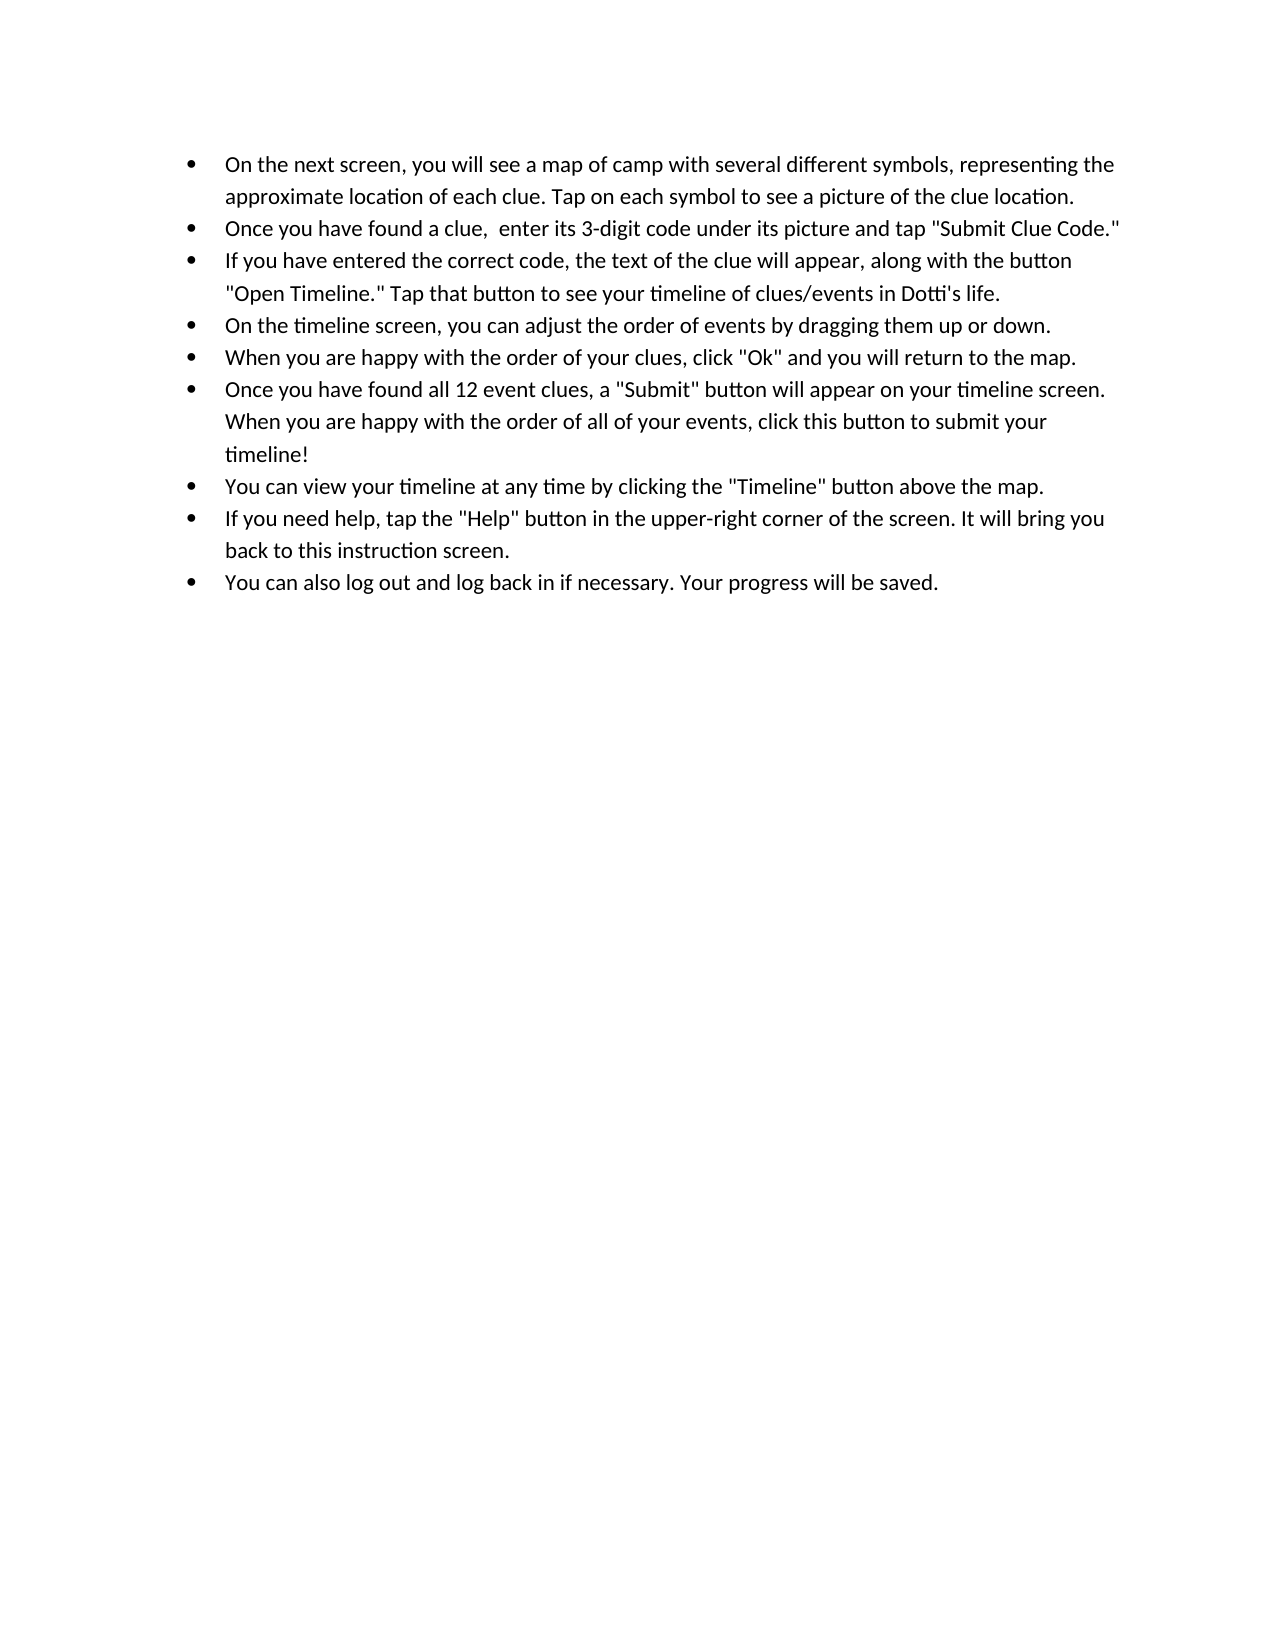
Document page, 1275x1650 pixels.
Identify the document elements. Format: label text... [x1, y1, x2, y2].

list If you have entered the correct code, the text of the clue will appear, along with the button "Open Timeline." Tap that button to see your timeline of clues/events in Dotti's life. [187, 247, 1125, 307]
list Once you have found a clue, enter its 3-digit code under its picture and tap "Submit Clue Code." [187, 214, 1125, 242]
list When you are happy with the order of your clues, click "Ok" and you will return to the map. [187, 343, 1125, 371]
list You can view your timeline at any time by clicking the "Timeline" button above the map. [187, 472, 1125, 500]
list Once you have found all 12 event clues, a "Submit" button will appear on your timeline screen. When you are happy with the order of all of your events, click this button to submit your timeline! [187, 375, 1125, 468]
list You can also log out and log back in if necessary. Your progress will be saved. [187, 568, 1125, 596]
list If you need help, tap the "Help" button in the upper-right corner of the screen. It will bring you back to this instruction screen. [187, 504, 1125, 564]
list On the timeline screen, you can adjust the order of events by dragging them up or down. [187, 311, 1125, 339]
list On the next screen, you will see a map of camp with several different symbols, representing the approximate location of each clue. Tap on each symbol to see a picture of the clue location. [187, 150, 1125, 210]
